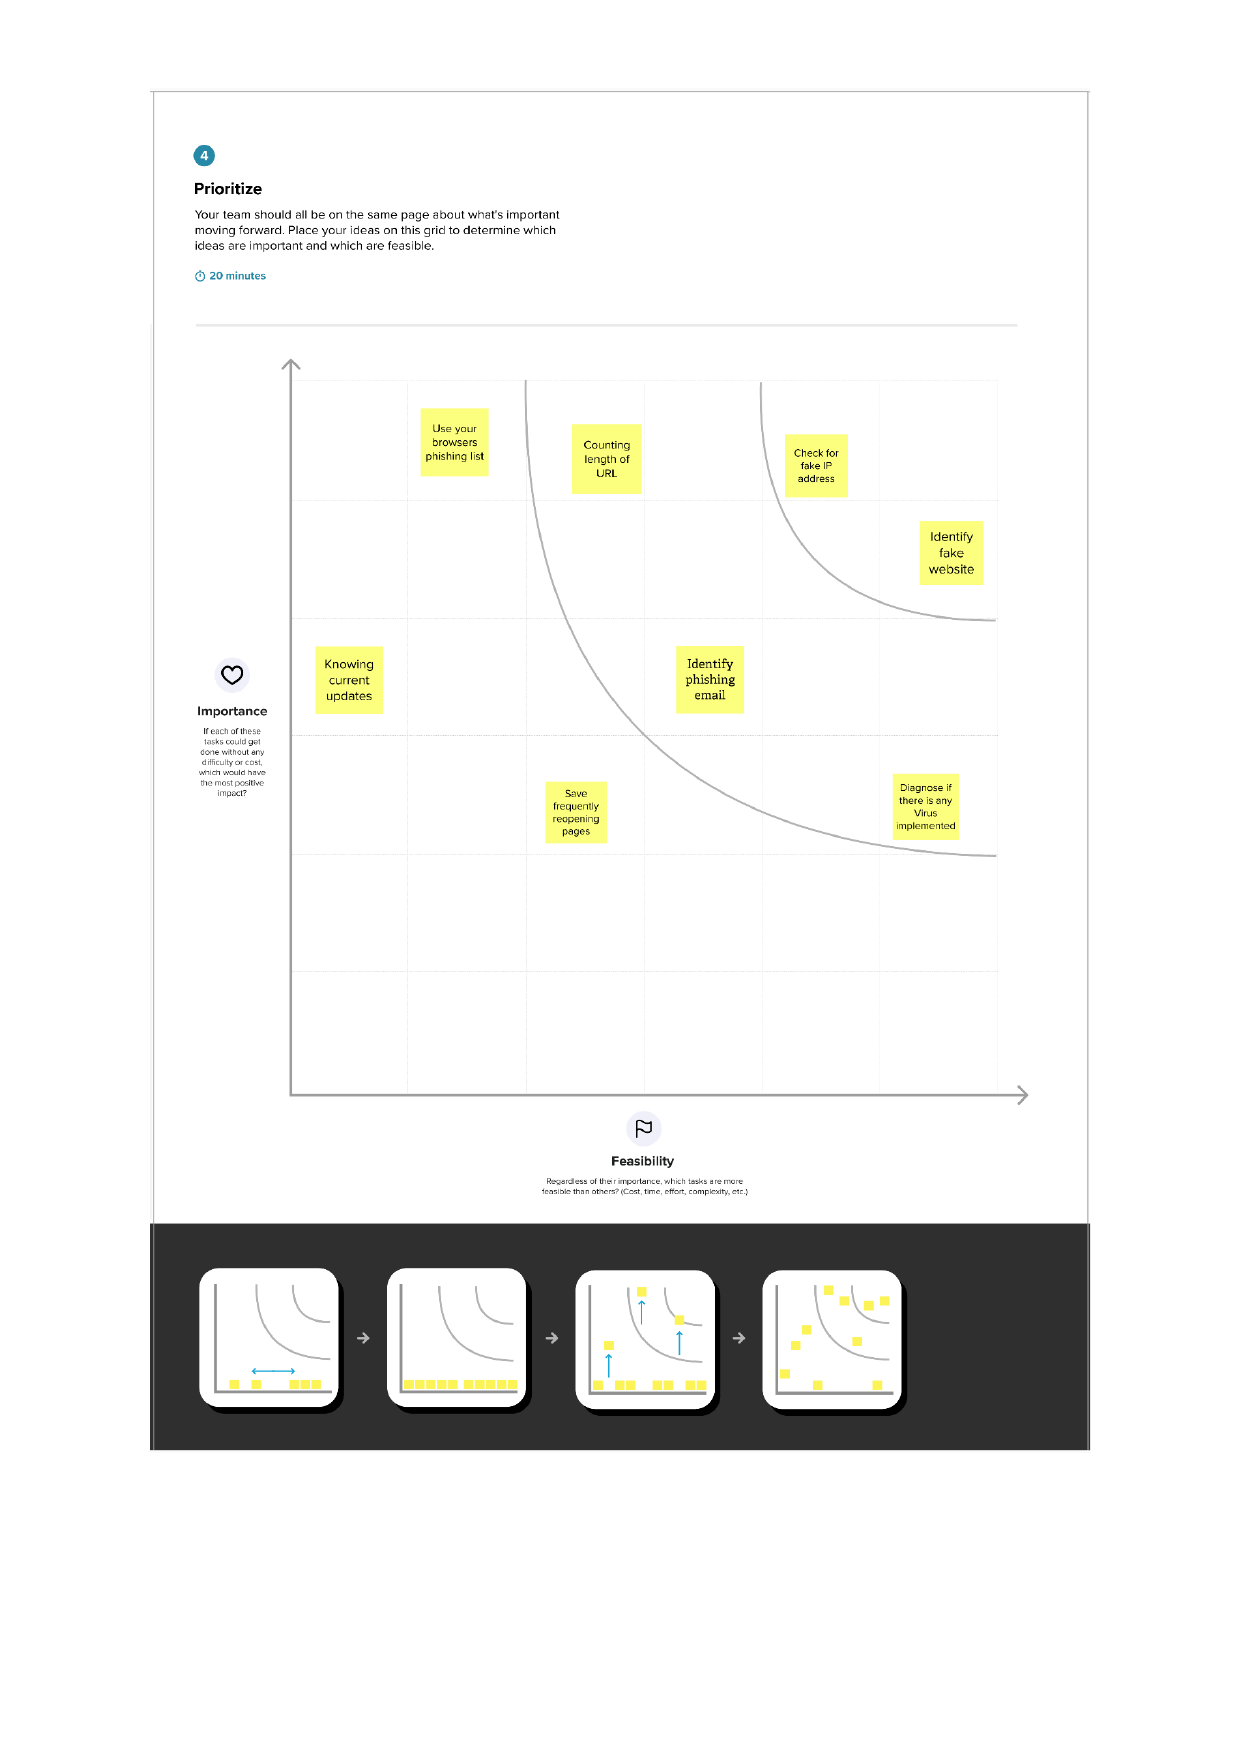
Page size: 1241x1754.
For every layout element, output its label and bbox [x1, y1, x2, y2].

picture [150, 88, 1091, 1453]
